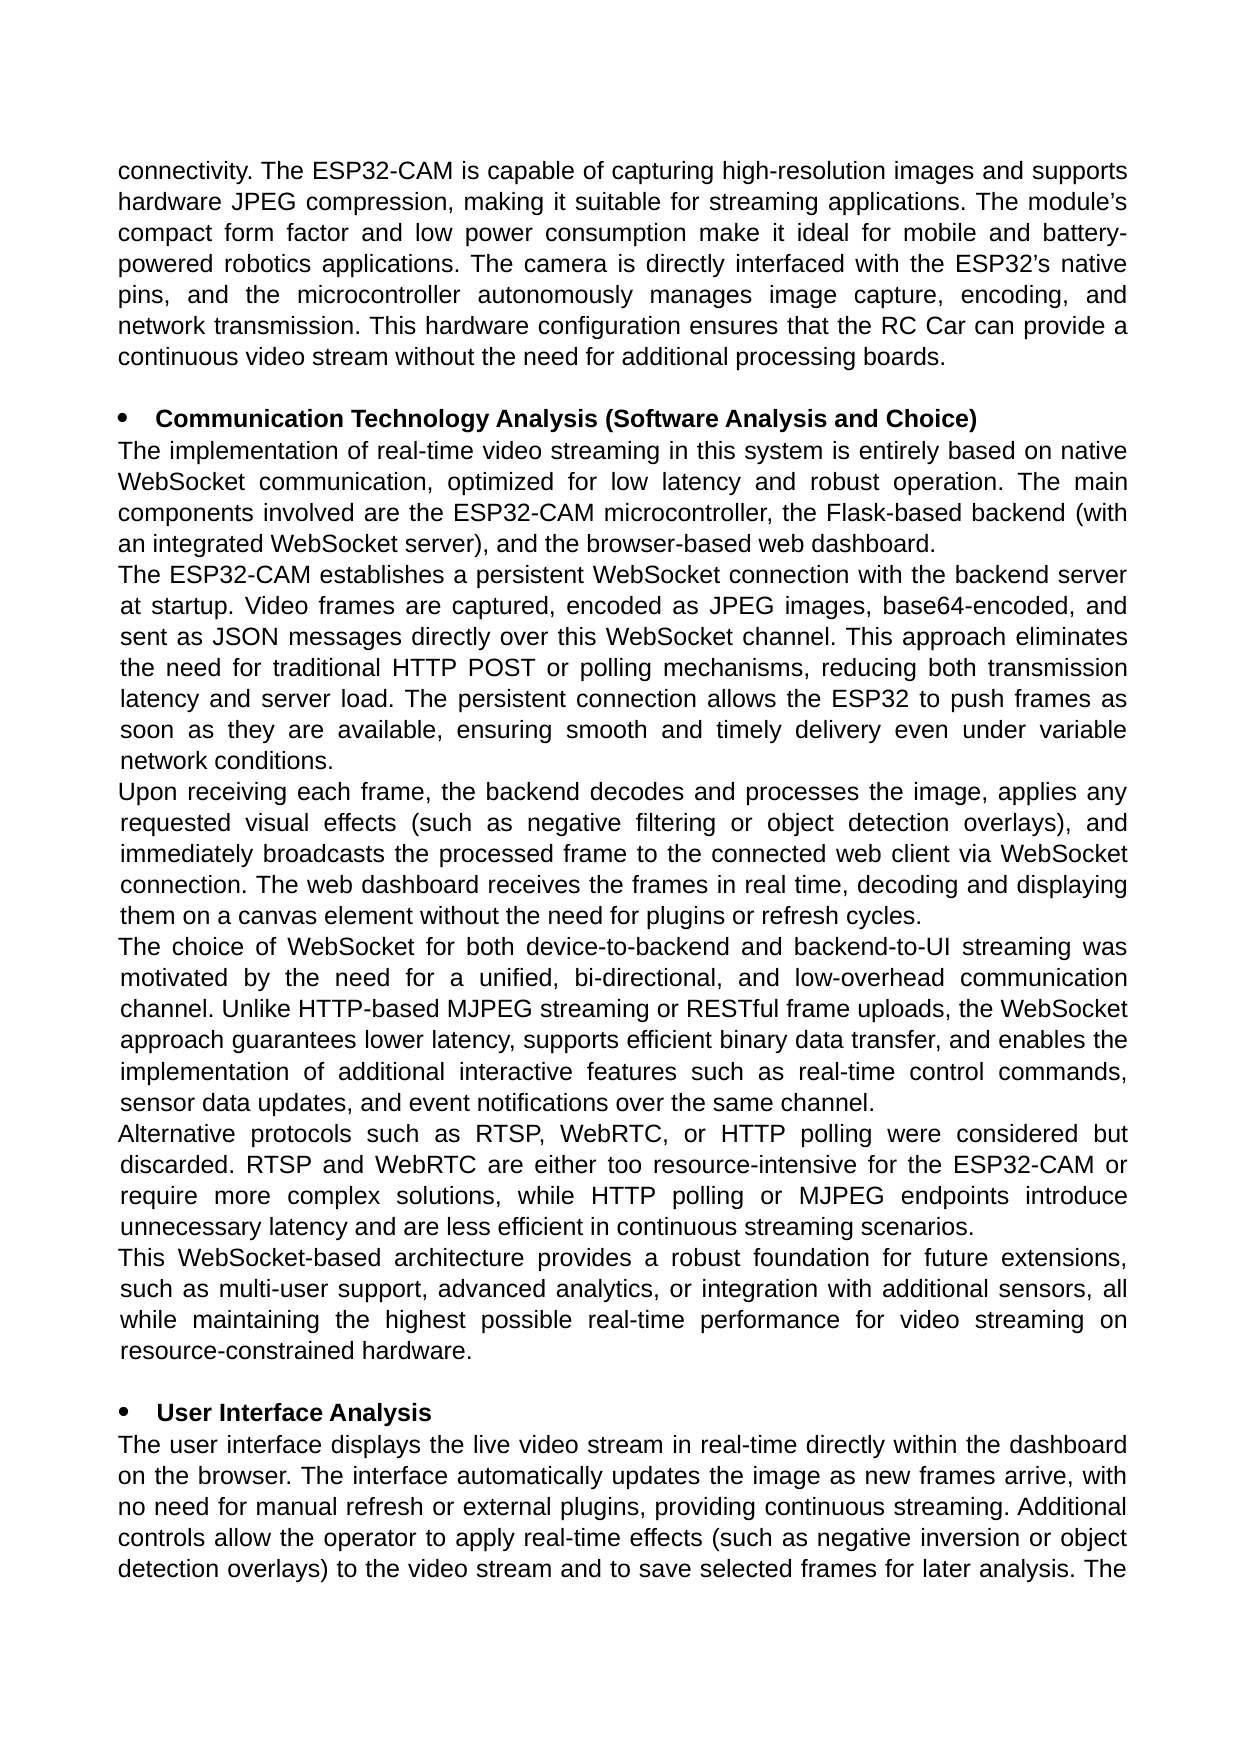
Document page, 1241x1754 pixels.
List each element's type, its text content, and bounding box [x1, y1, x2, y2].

text The ESP32-CAM establishes a persistent WebSocket connection with the backend server at startup. Video frames are captured, encoded as JPEG images, base64-encoded, and sent as JSON messages directly over this WebSocket channel. This approach eliminates the need for traditional HTTP POST or polling mechanisms, reducing both transmission latency and server load. The persistent connection allows the ESP32 to push frames as soon as they are available, ensuring smooth and timely delivery even under variable network conditions. [118, 560, 1129, 775]
text The implementation of real-time video streaming in this system is entirely based on native WebSocket communication, optimized for low latency and robust operation. The main components involved are the ESP32-CAM microcontroller, the Flask-based backend (with an integrated WebSocket server), and the browser-based web dashboard. [118, 436, 1129, 558]
text The choice of WebSocket for both device-to-backend and backend-to-UI streaming was motivated by the need for a unified, bi-directional, and low-overhead communication channel. Unlike HTTP-based MJPEG streaming or RESTful frame uploads, the WebSocket approach guarantees lower latency, supports efficient binary data transfer, and enables the implementation of additional interactive features such as real-time control commands, sensor data updates, and event notifications over the same channel. [118, 932, 1129, 1116]
text Upon receiving each frame, the backend decodes and processes the image, applies any requested visual effects (such as negative filtering or object detection overlays), and immediately broadcasts the processed frame to the connected web client via WebSocket connection. The web dashboard receives the frames in real time, decoding and displaying them on a canvas element without the need for plugins or refresh cycles. [118, 777, 1129, 930]
list Communication Technology Analysis (Software Analysis and Choice) [118, 404, 1129, 433]
list User Interface Analysis [119, 1398, 1129, 1427]
text Alternative protocols such as RTSP, WebRTC, or HTTP polling were considered but discarded. RTSP and WebRTC are either too resource-intensive for the ESP32-CAM or require more complex solutions, while HTTP polling or MJPEG endpoints introduce unnecessary latency and are less efficient in continuous streaming scenarios. [118, 1119, 1129, 1241]
text This WebSocket-based architecture provides a robust foundation for future extensions, such as multi-user support, advanced analytics, or integration with additional sensors, all while maintaining the highest possible real-time performance for video streaming on resource-constrained hardware. [118, 1243, 1129, 1365]
